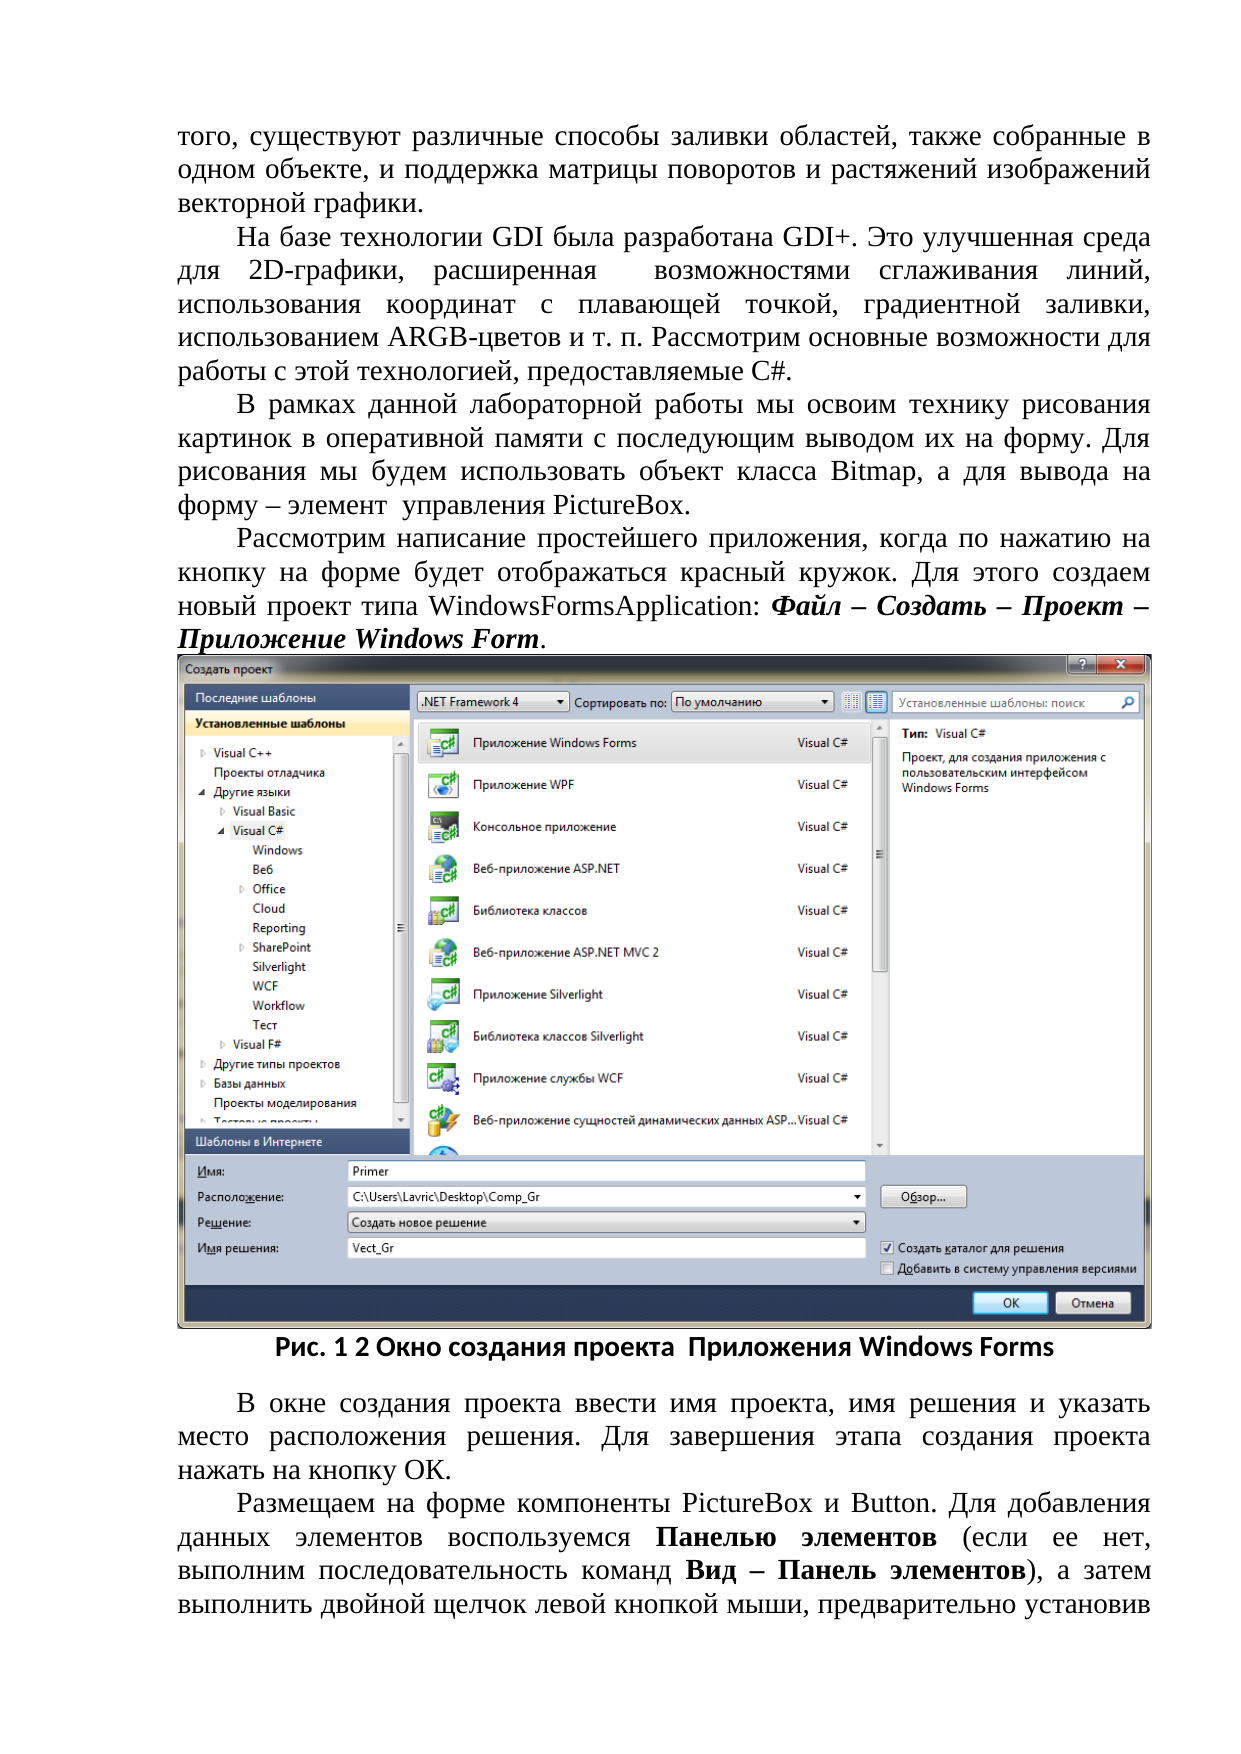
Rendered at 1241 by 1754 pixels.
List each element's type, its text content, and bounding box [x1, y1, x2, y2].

text Рис. 1 2 Окно создания проекта Приложения Windows Forms [177, 1329, 1152, 1364]
text На базе технологии GDI была разработана GDI+. Это улучшенная среда для 2D-графики, расширенная возможностями сглаживания линий, использования координат с плавающей точкой, градиентной заливки, использованием ARGB-цветов и т. п. Рассмотрим основные возможности для работы с этой технологией, предоставляемые C#. [177, 219, 1152, 386]
text Рассмотрим написание простейшего приложения, когда по нажатию на кнопку на форме будет отображаться красный кружок. Для этого создаем новый проект типа WindowsFormsApplication: Файл – Создать – Проект – Приложение Windows Form. [177, 521, 1152, 654]
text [177, 1485, 1152, 1619]
text В рамках данной лабораторной работы мы освоим технику рисования картинок в оперативной памяти с последующим выводом их на форму. Для рисования мы будем использовать объект класса Bitmap, а для вывода на форму – элемент управления PictureBox. [177, 386, 1152, 521]
picture [177, 654, 1152, 1329]
text В окне создания проекта ввести имя проекта, имя решения и указать место расположения решения. Для завершения этапа создания проекта нажать на кнопку ОК. [177, 1385, 1152, 1485]
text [177, 118, 1152, 219]
